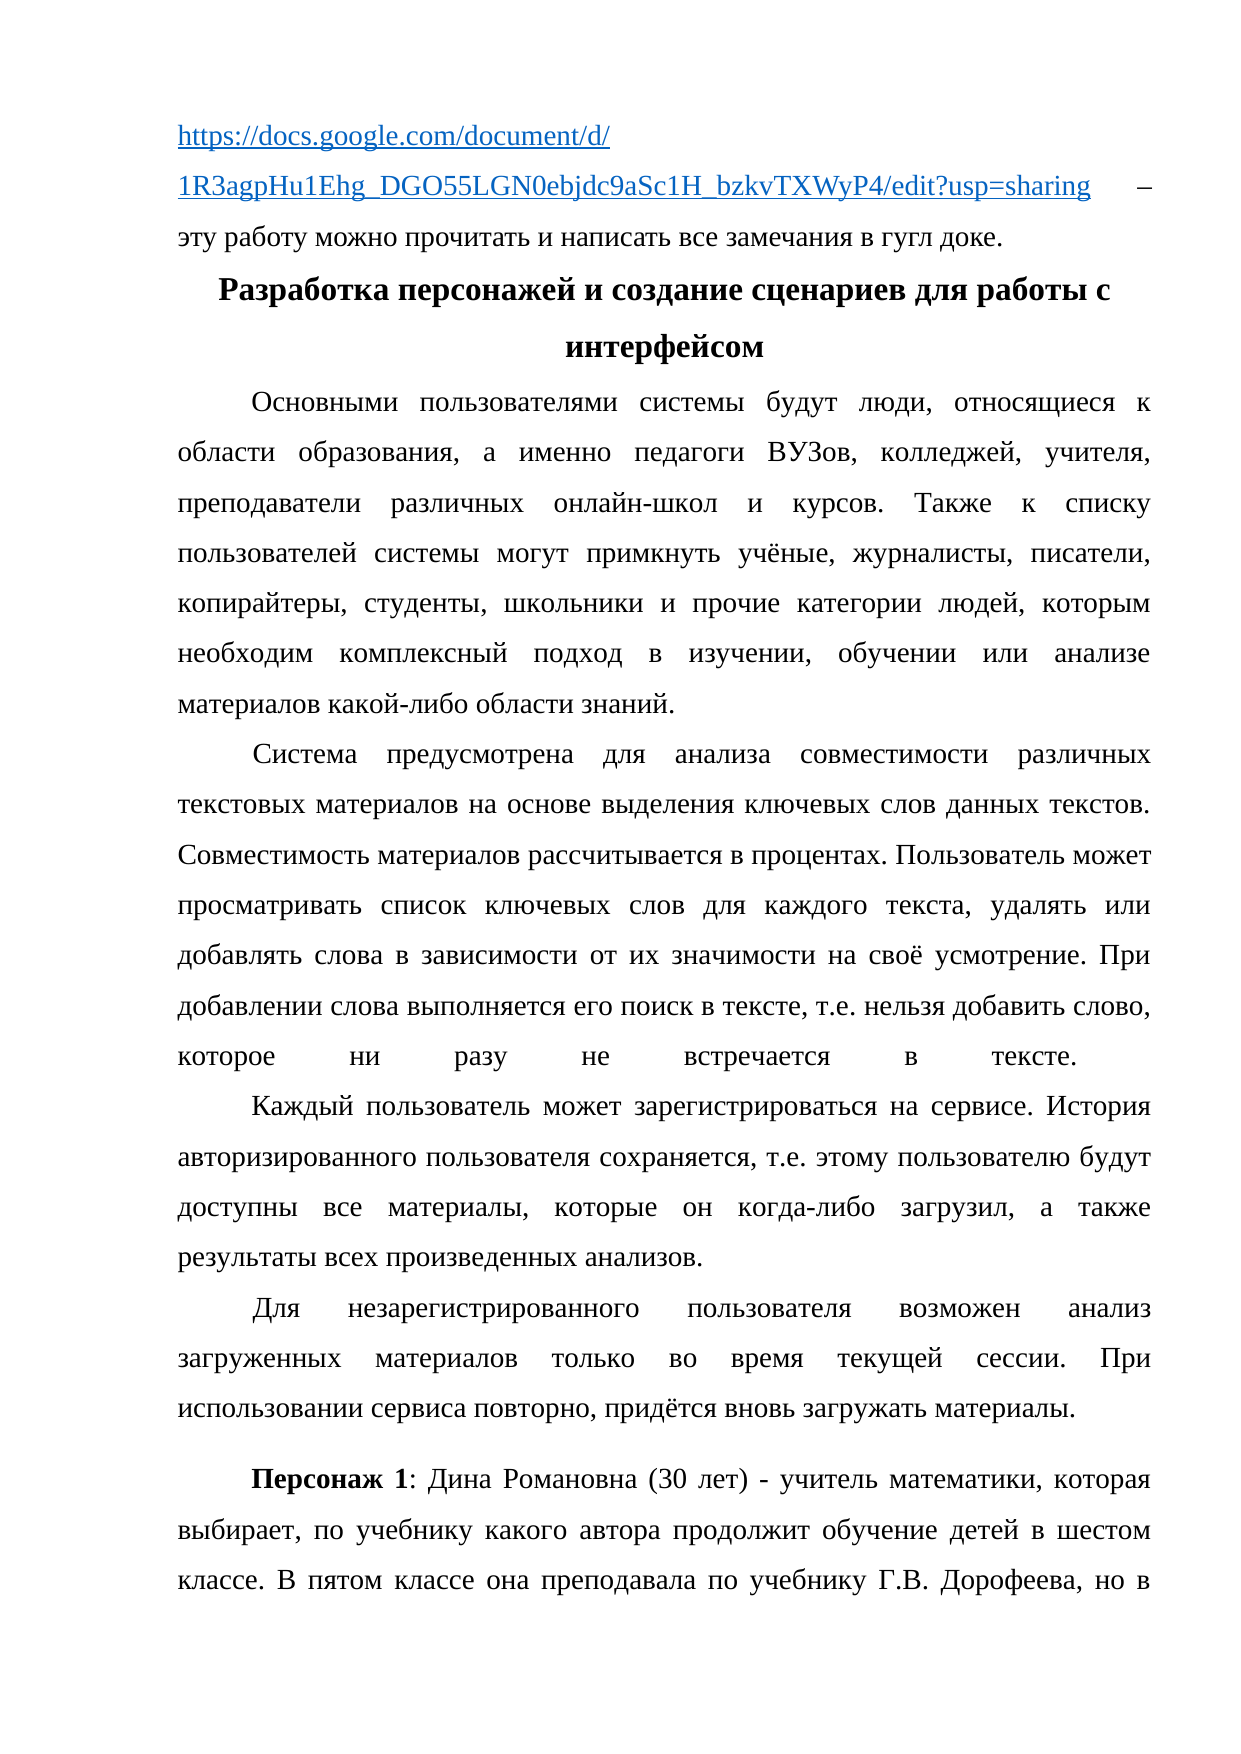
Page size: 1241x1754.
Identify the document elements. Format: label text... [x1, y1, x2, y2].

text https://docs.google.com/document/d/1R3agpHu1Ehg_DGO55LGN0ebjdc9aSc1H_bzkvTXWyP4/edit?usp=sharing – эту работу можно прочитать и написать все замечания в гугл доке. [177, 118, 1152, 252]
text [177, 1461, 1152, 1596]
text Для незарегистрированного пользователя возможен анализ загруженных материалов только во время текущей сессии. При использовании сервиса повторно, придётся вновь загружать материалы. [177, 1290, 1152, 1424]
text Основными пользователями системы будут люди, относящиеся к области образования, а именно педагоги ВУЗов, колледжей, учителя, преподаватели различных онлайн-школ и курсов. Также к списку пользователей системы могут примкнуть учёные, журналисты, писатели, копирайтеры, студенты, школьники и прочие категории людей, которым необходим комплексный подход в изучении, обучении или анализе материалов какой-либо области знаний. [177, 384, 1152, 719]
text Разработка персонажей и создание сценариев для работы с интерфейсом [177, 269, 1152, 365]
text Система предусмотрена для анализа совместимости различных текстовых материалов на основе выделения ключевых слов данных текстов. Совместимость материалов рассчитывается в процентах. Пользователь может просматривать список ключевых слов для каждого текста, удалять или добавлять слова в зависимости от их значимости на своё усмотрение. При добавлении слова выполняется его поиск в тексте, т.е. нельзя добавить слово, которое ни разу не встречается в тексте. Каждый пользователь может зарегистрироваться на сервисе. История авторизированного пользователя сохраняется, т.е. этому пользователю будут доступны все материалы, которые он когда-либо загрузил, а также результаты всех произведенных анализов. [177, 736, 1152, 1273]
